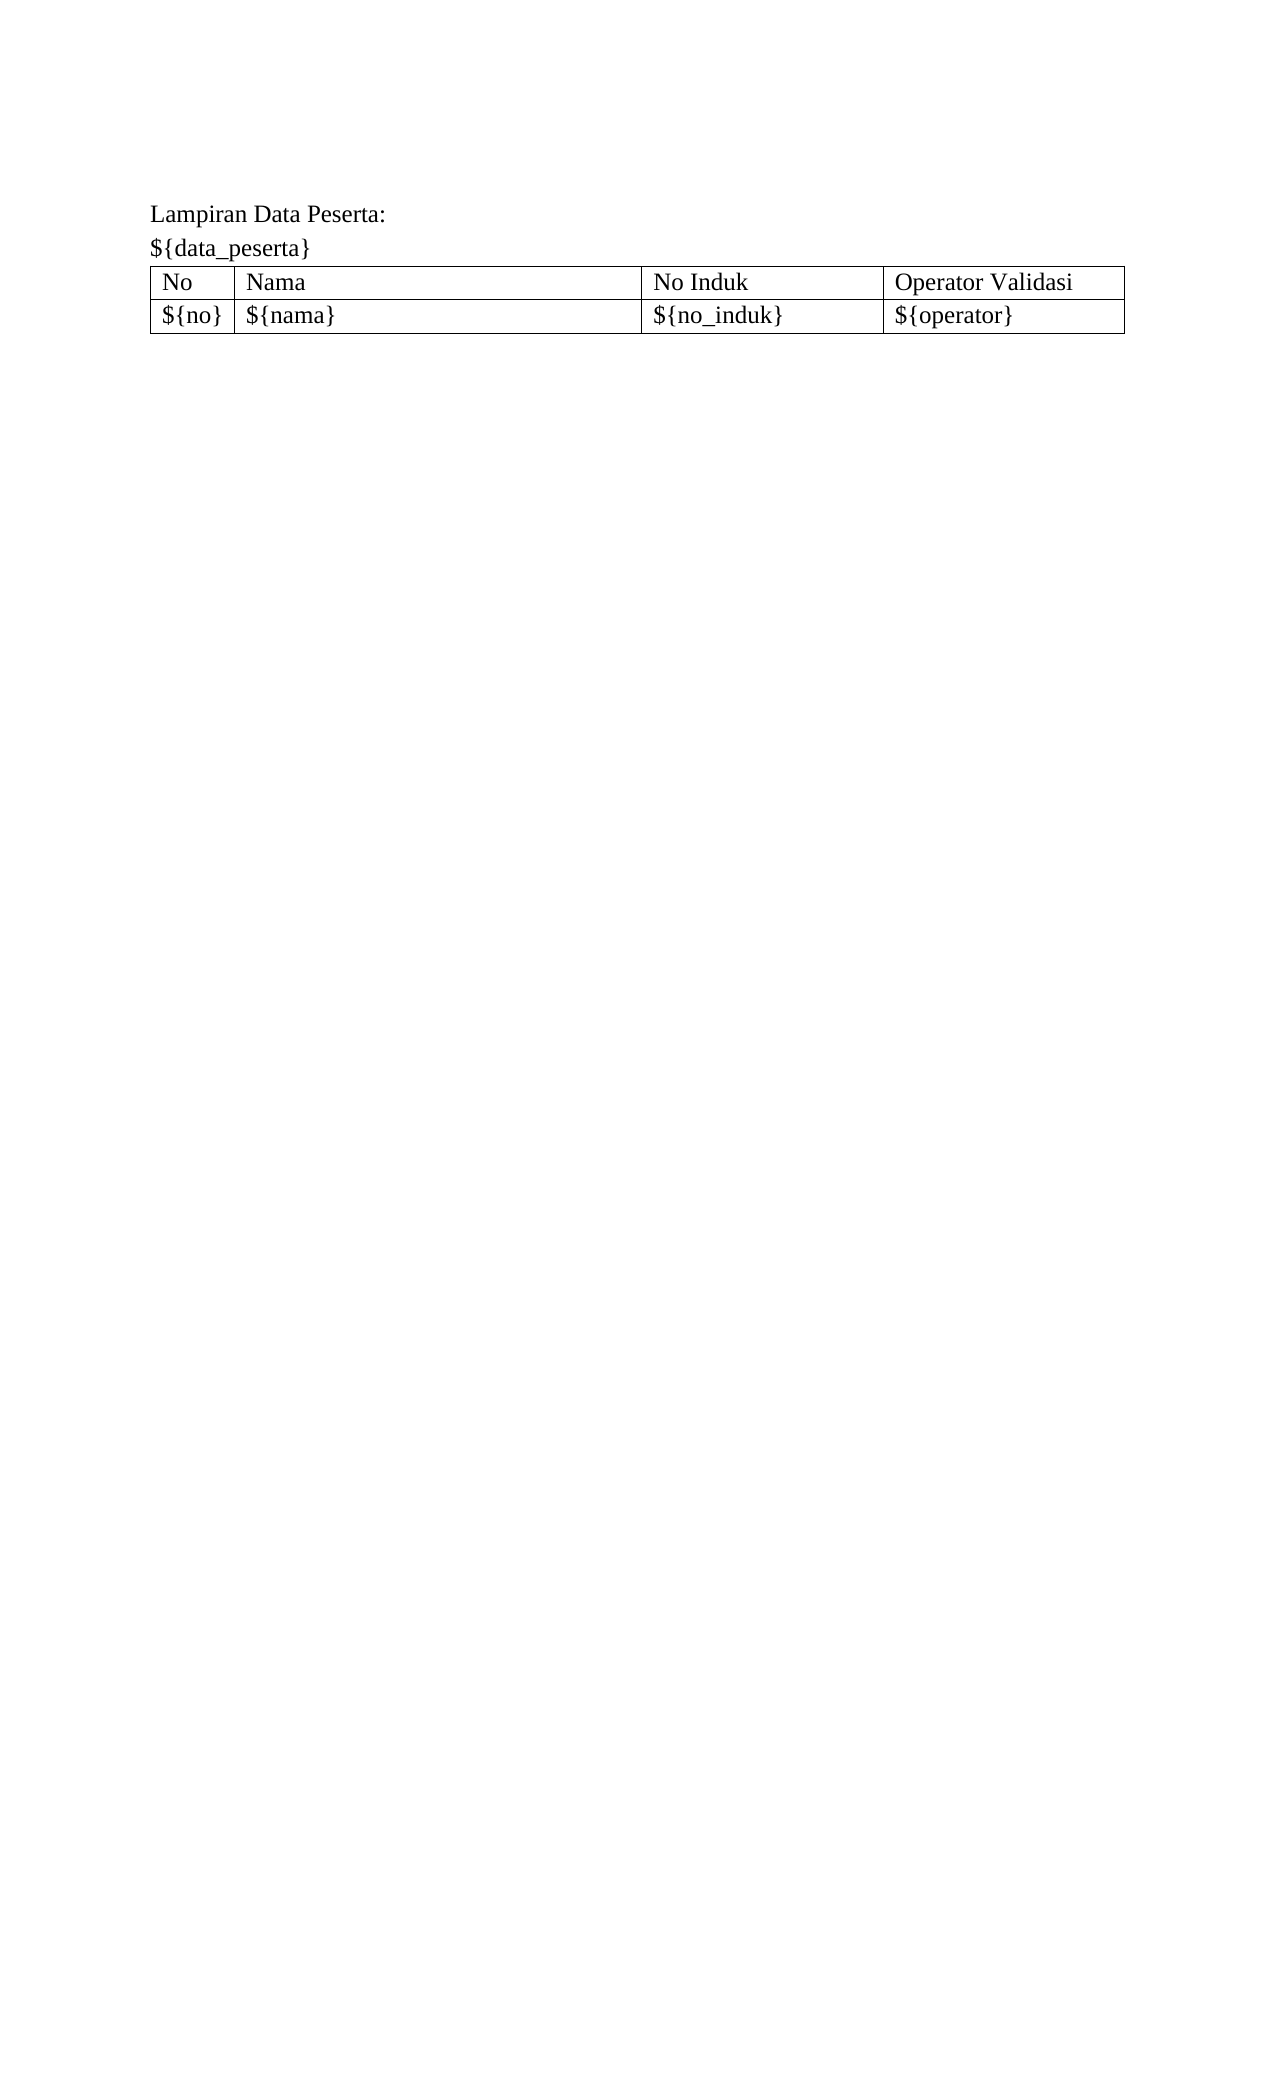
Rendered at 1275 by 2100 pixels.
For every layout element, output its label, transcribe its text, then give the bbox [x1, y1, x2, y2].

table_header Nama [235, 267, 641, 299]
text ${data_peserta} [150, 233, 1125, 261]
table_cell ${no} [151, 300, 234, 333]
table_header Operator Validasi [884, 267, 1124, 299]
text Lampiran Data Peserta: [150, 199, 1125, 228]
table_cell ${operator} [884, 300, 1124, 333]
table_cell ${nama} [235, 300, 641, 333]
table_header No [151, 267, 234, 299]
table_cell ${no_induk} [642, 300, 883, 333]
table_header No Induk [642, 267, 883, 299]
